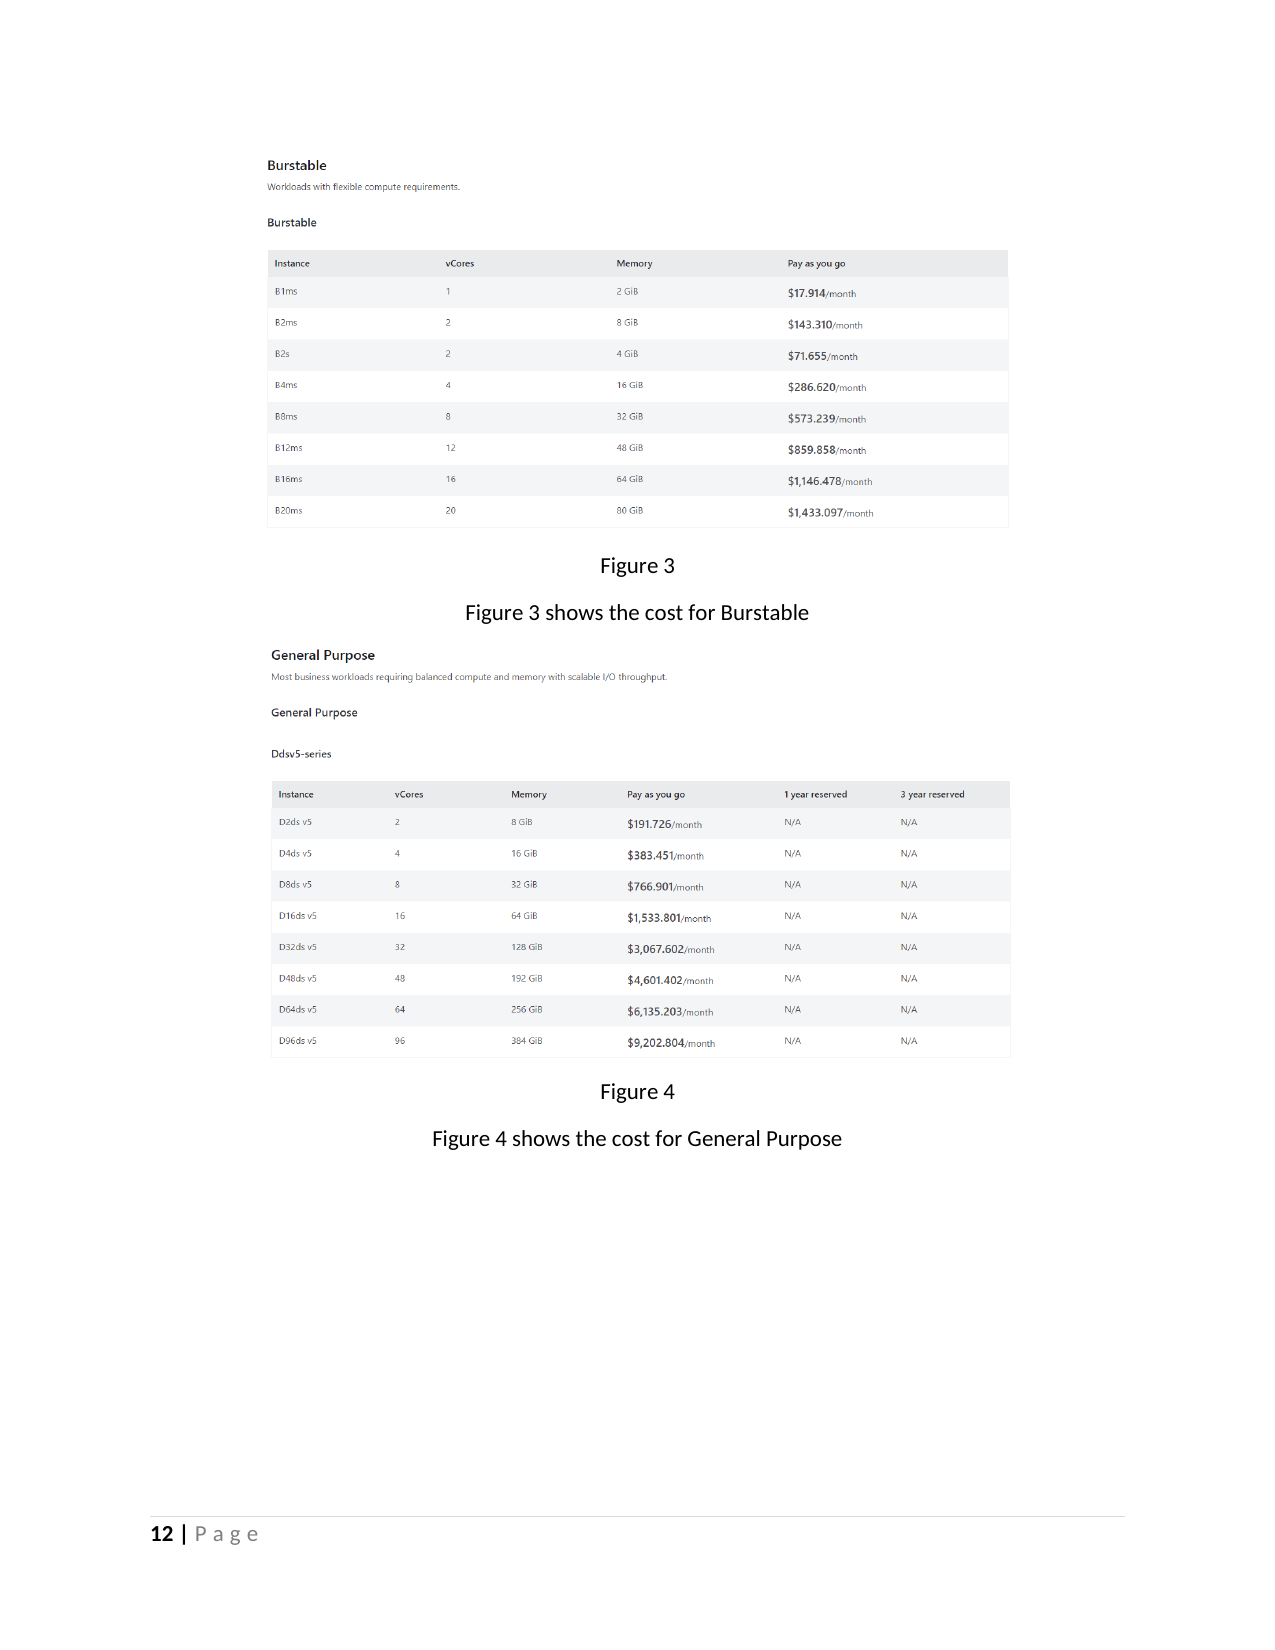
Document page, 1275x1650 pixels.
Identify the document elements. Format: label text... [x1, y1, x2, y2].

text Figure 3 [150, 552, 1125, 580]
text Figure 4 [150, 1077, 1125, 1105]
picture [262, 150, 1013, 533]
text Figure 4 shows the cost for General Purpose [150, 1124, 1125, 1152]
picture [262, 645, 1013, 1058]
text Figure 3 shows the cost for Burstable [150, 598, 1125, 627]
